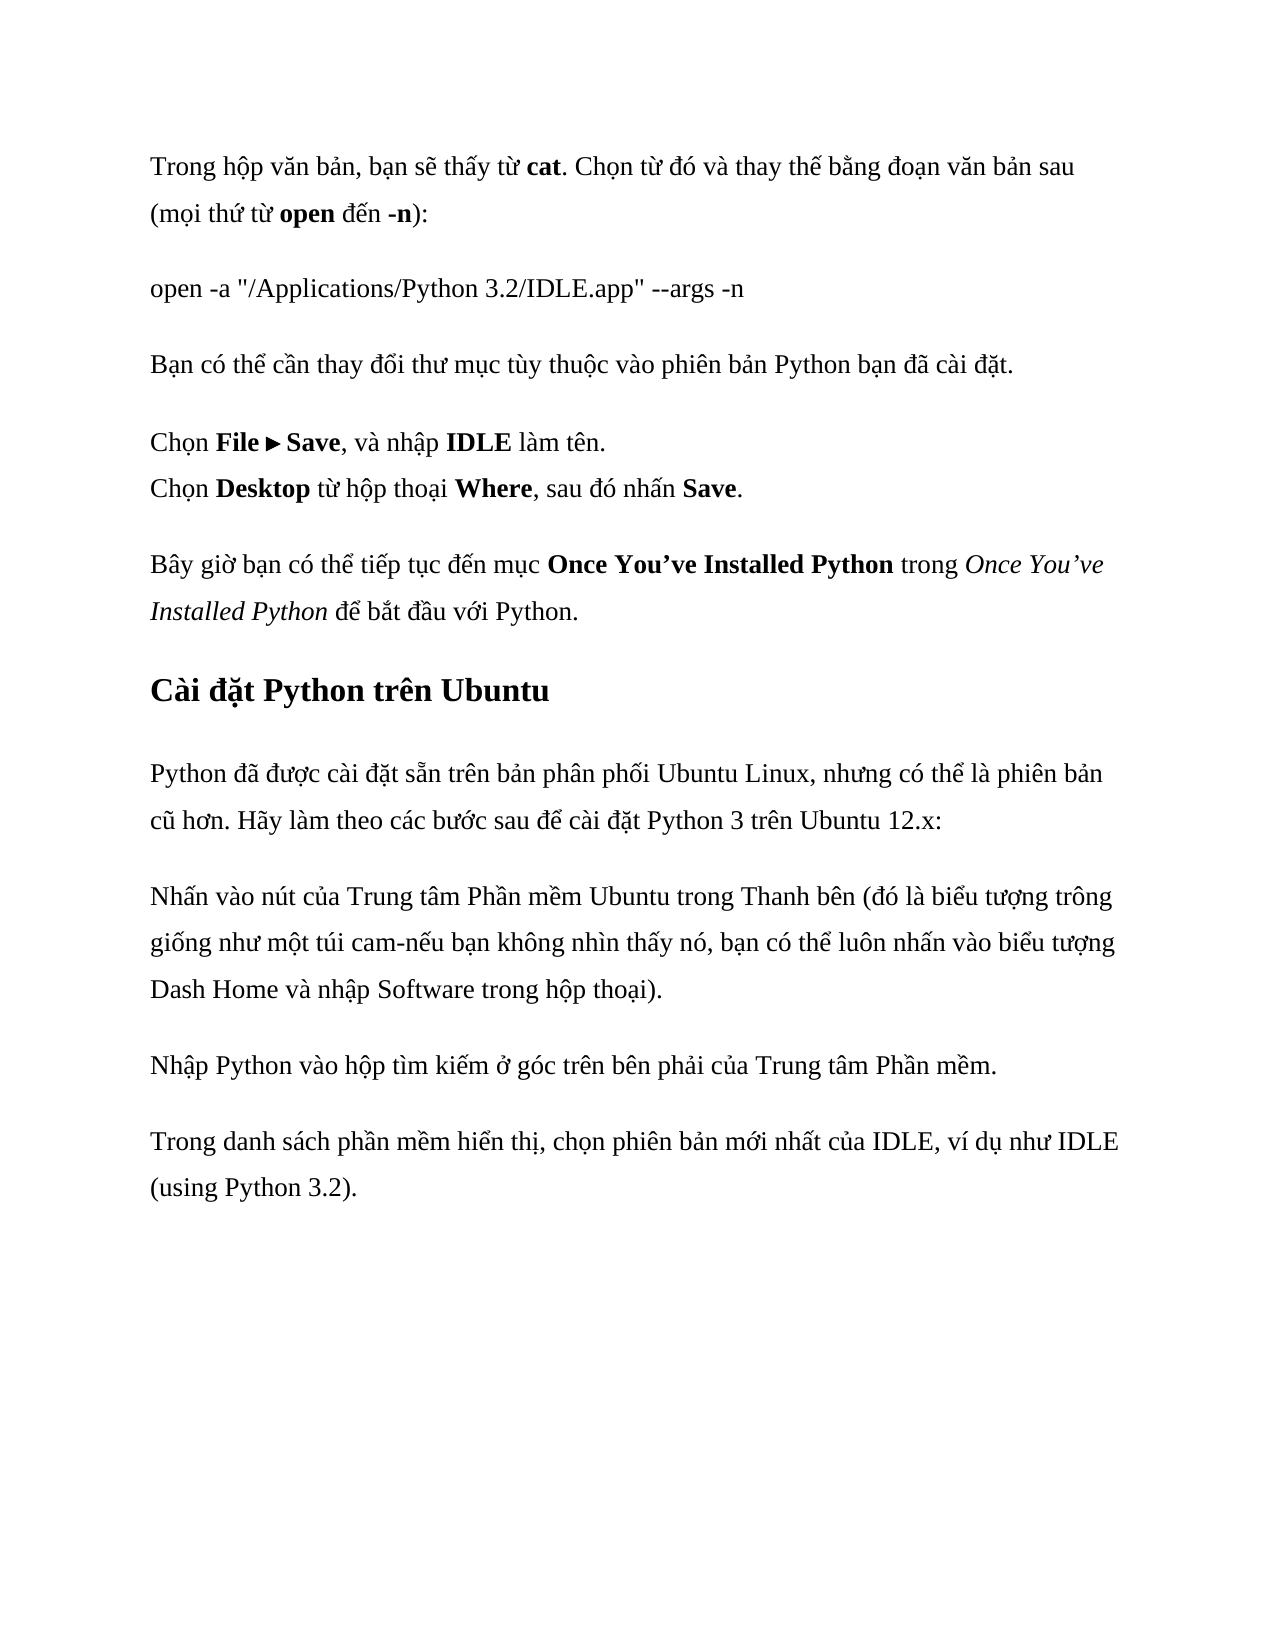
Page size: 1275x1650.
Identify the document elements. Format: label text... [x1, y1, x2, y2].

text Nhấn vào nút của Trung tâm Phần mềm Ubuntu trong Thanh bên (đó là biểu tượng trông giống như một túi cam-nếu bạn không nhìn thấy nó, bạn có thể luôn nhấn vào biểu tượng Dash Home và nhập Software trong hộp thoại). [150, 880, 1125, 1004]
text Trong danh sách phần mềm hiển thị, chọn phiên bản mới nhất của IDLE, ví dụ như IDLE (using Python 3.2). [150, 1125, 1125, 1203]
text Bây giờ bạn có thể tiếp tục đến mục Once You’ve Installed Python trong Once You’ve Installed Python để bắt đầu với Python. [150, 548, 1125, 626]
text Python đã được cài đặt sẵn trên bản phân phối Ubuntu Linux, nhưng có thể là phiên bản cũ hơn. Hãy làm theo các bước sau để cài đặt Python 3 trên Ubuntu 12.x: [150, 757, 1125, 835]
text open -a "/Applications/Python 3.2/IDLE.app" --args -n [150, 272, 1125, 304]
text Bạn có thể cần thay đổi thư mục tùy thuộc vào phiên bản Python bạn đã cài đặt. [150, 348, 1125, 379]
text Trong hộp văn bản, bạn sẽ thấy từ cat. Chọn từ đó và thay thế bằng đoạn văn bản sau (mọi thứ từ open đến -n): [150, 150, 1125, 228]
text Cài đặt Python trên Ubuntu [150, 671, 1125, 709]
text Nhập Python vào hộp tìm kiếm ở góc trên bên phải của Trung tâm Phần mềm. [150, 1049, 1125, 1080]
text Chọn File ▸ Save, và nhập IDLE làm tên. Chọn Desktop từ hộp thoại Where, sau đó nhấn Save. [150, 424, 1125, 503]
